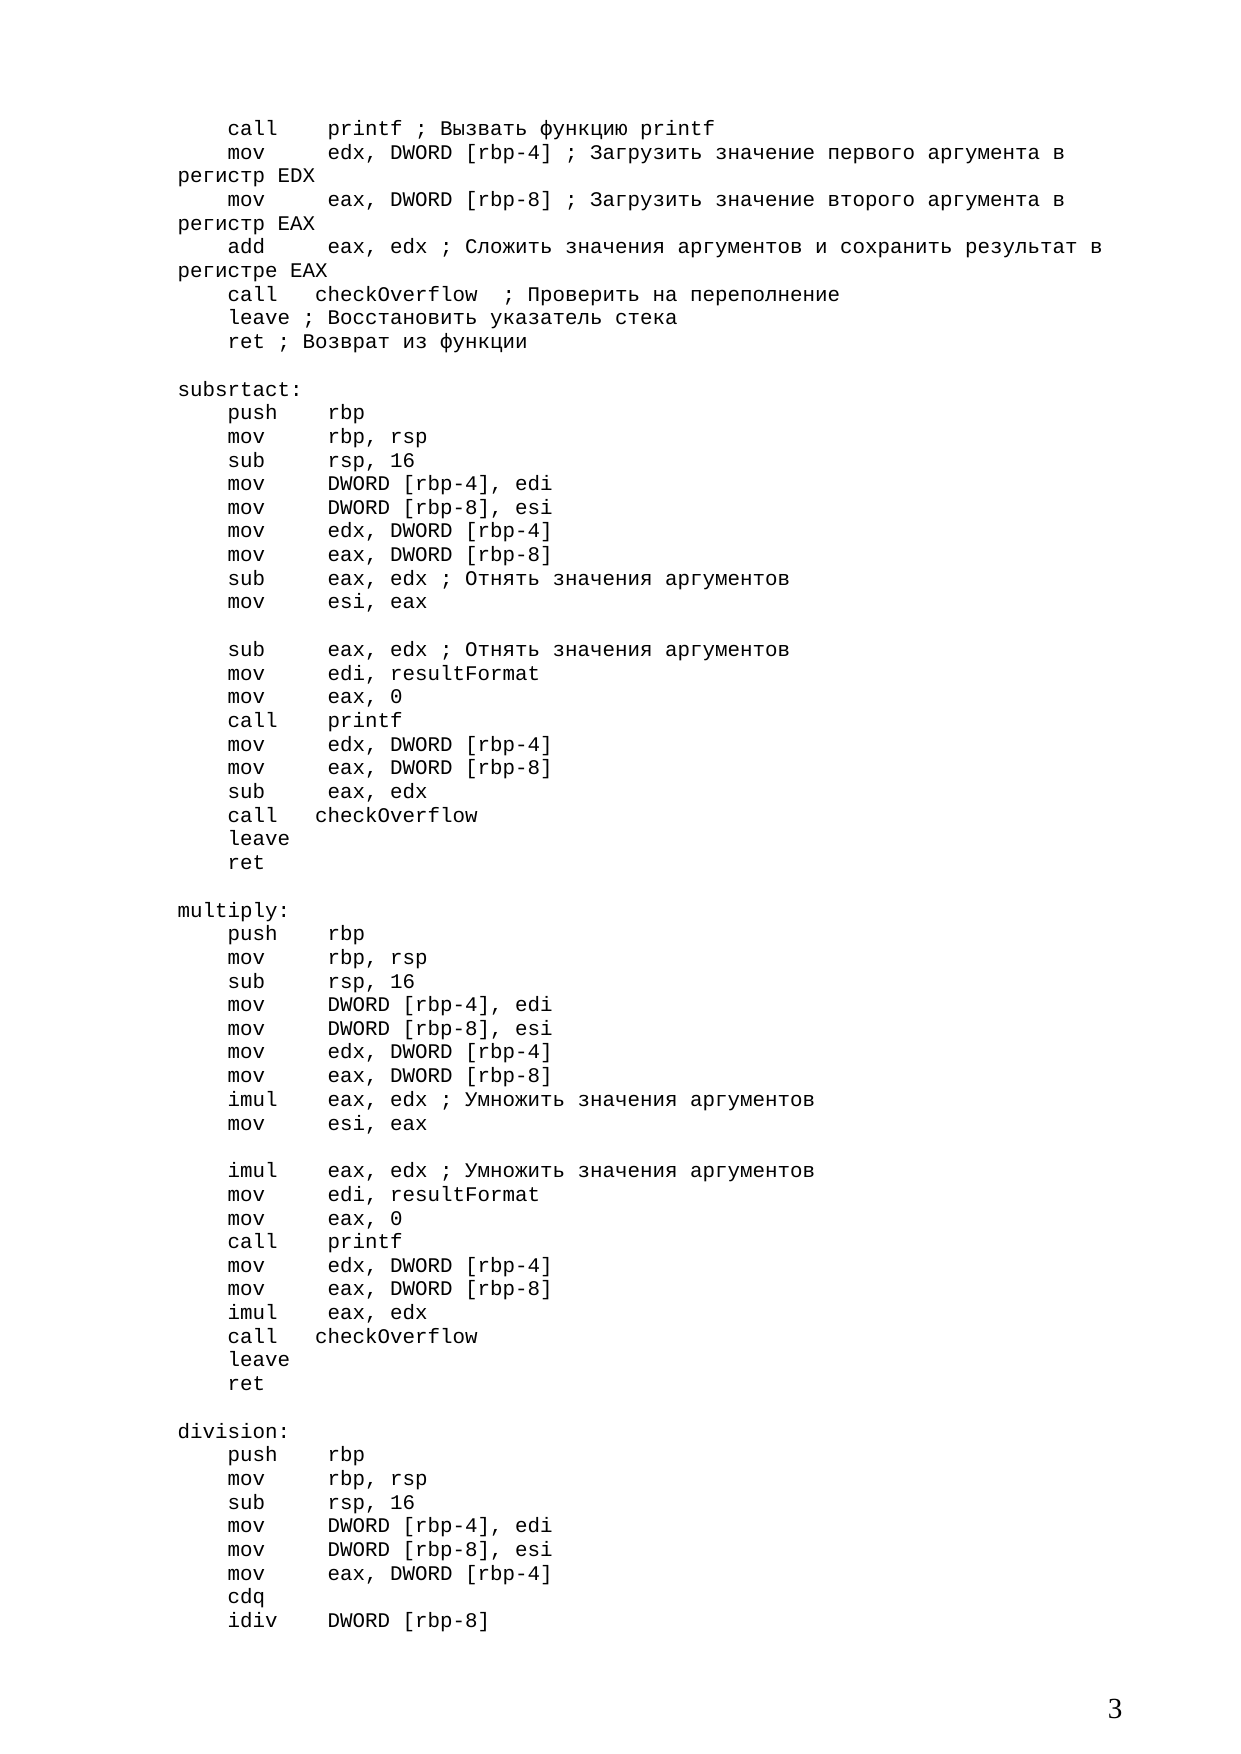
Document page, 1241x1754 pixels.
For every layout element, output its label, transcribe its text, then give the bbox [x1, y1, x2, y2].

text mov eax, DWORD [rbp-4] [177, 1563, 1122, 1586]
text mov rbp, rsp [177, 426, 1122, 449]
text mov esi, eax [177, 591, 1122, 615]
text ret [177, 1373, 1122, 1397]
text sub rsp, 16 [177, 1492, 1122, 1515]
text mov rbp, rsp [177, 1468, 1122, 1492]
text mov rbp, rsp [177, 947, 1122, 971]
text mov eax, DWORD [rbp-8] ; Загрузить значение второго аргумента в регистр EAX [177, 189, 1122, 236]
text sub rsp, 16 [177, 971, 1122, 994]
text sub eax, edx ; Отнять значения аргументов [177, 639, 1122, 663]
text mov edx, DWORD [rbp-4] [177, 1042, 1122, 1065]
text multiply: [177, 900, 1122, 923]
text mov edi, resultFormat [177, 1184, 1122, 1207]
text cdq [177, 1586, 1122, 1610]
text push rbp [177, 923, 1122, 947]
text mov eax, 0 [177, 686, 1122, 710]
text sub eax, edx [177, 781, 1122, 805]
text leave [177, 1349, 1122, 1373]
text call checkOverflow [177, 1326, 1122, 1349]
text mov edx, DWORD [rbp-4] ; Загрузить значение первого аргумента в регистр EDX [177, 142, 1122, 189]
text mov DWORD [rbp-8], esi [177, 497, 1122, 521]
text imul eax, edx [177, 1302, 1122, 1326]
text call checkOverflow ; Проверить на переполнение [177, 284, 1122, 307]
text mov edi, resultFormat [177, 663, 1122, 686]
text mov edx, DWORD [rbp-4] [177, 734, 1122, 757]
text mov eax, 0 [177, 1207, 1122, 1231]
text mov edx, DWORD [rbp-4] [177, 1255, 1122, 1278]
text mov DWORD [rbp-8], esi [177, 1018, 1122, 1042]
text mov DWORD [rbp-4], edi [177, 1515, 1122, 1539]
text push rbp [177, 1444, 1122, 1468]
text imul eax, edx ; Умножить значения аргументов [177, 1089, 1122, 1112]
text mov esi, eax [177, 1112, 1122, 1136]
text call printf [177, 710, 1122, 734]
text division: [177, 1421, 1122, 1444]
text ret [177, 852, 1122, 876]
text call checkOverflow [177, 805, 1122, 828]
text leave ; Восстановить указатель стека [177, 307, 1122, 331]
text subsrtact: [177, 379, 1122, 402]
text call printf [177, 1231, 1122, 1255]
text sub rsp, 16 [177, 449, 1122, 473]
text add eax, edx ; Сложить значения аргументов и сохранить результат в регистре EAX [177, 236, 1122, 284]
text mov edx, DWORD [rbp-4] [177, 521, 1122, 544]
text call printf ; Вызвать функцию printf [177, 118, 1122, 142]
text mov eax, DWORD [rbp-8] [177, 1065, 1122, 1089]
text mov DWORD [rbp-4], edi [177, 994, 1122, 1018]
text mov eax, DWORD [rbp-8] [177, 544, 1122, 568]
text sub eax, edx ; Отнять значения аргументов [177, 568, 1122, 591]
text imul eax, edx ; Умножить значения аргументов [177, 1160, 1122, 1184]
text mov DWORD [rbp-4], edi [177, 473, 1122, 497]
text mov eax, DWORD [rbp-8] [177, 1278, 1122, 1302]
text leave [177, 828, 1122, 852]
text ret ; Возврат из функции [177, 331, 1122, 354]
text idiv DWORD [rbp-8] [177, 1610, 1122, 1633]
text push rbp [177, 402, 1122, 426]
text mov DWORD [rbp-8], esi [177, 1539, 1122, 1563]
text mov eax, DWORD [rbp-8] [177, 757, 1122, 781]
